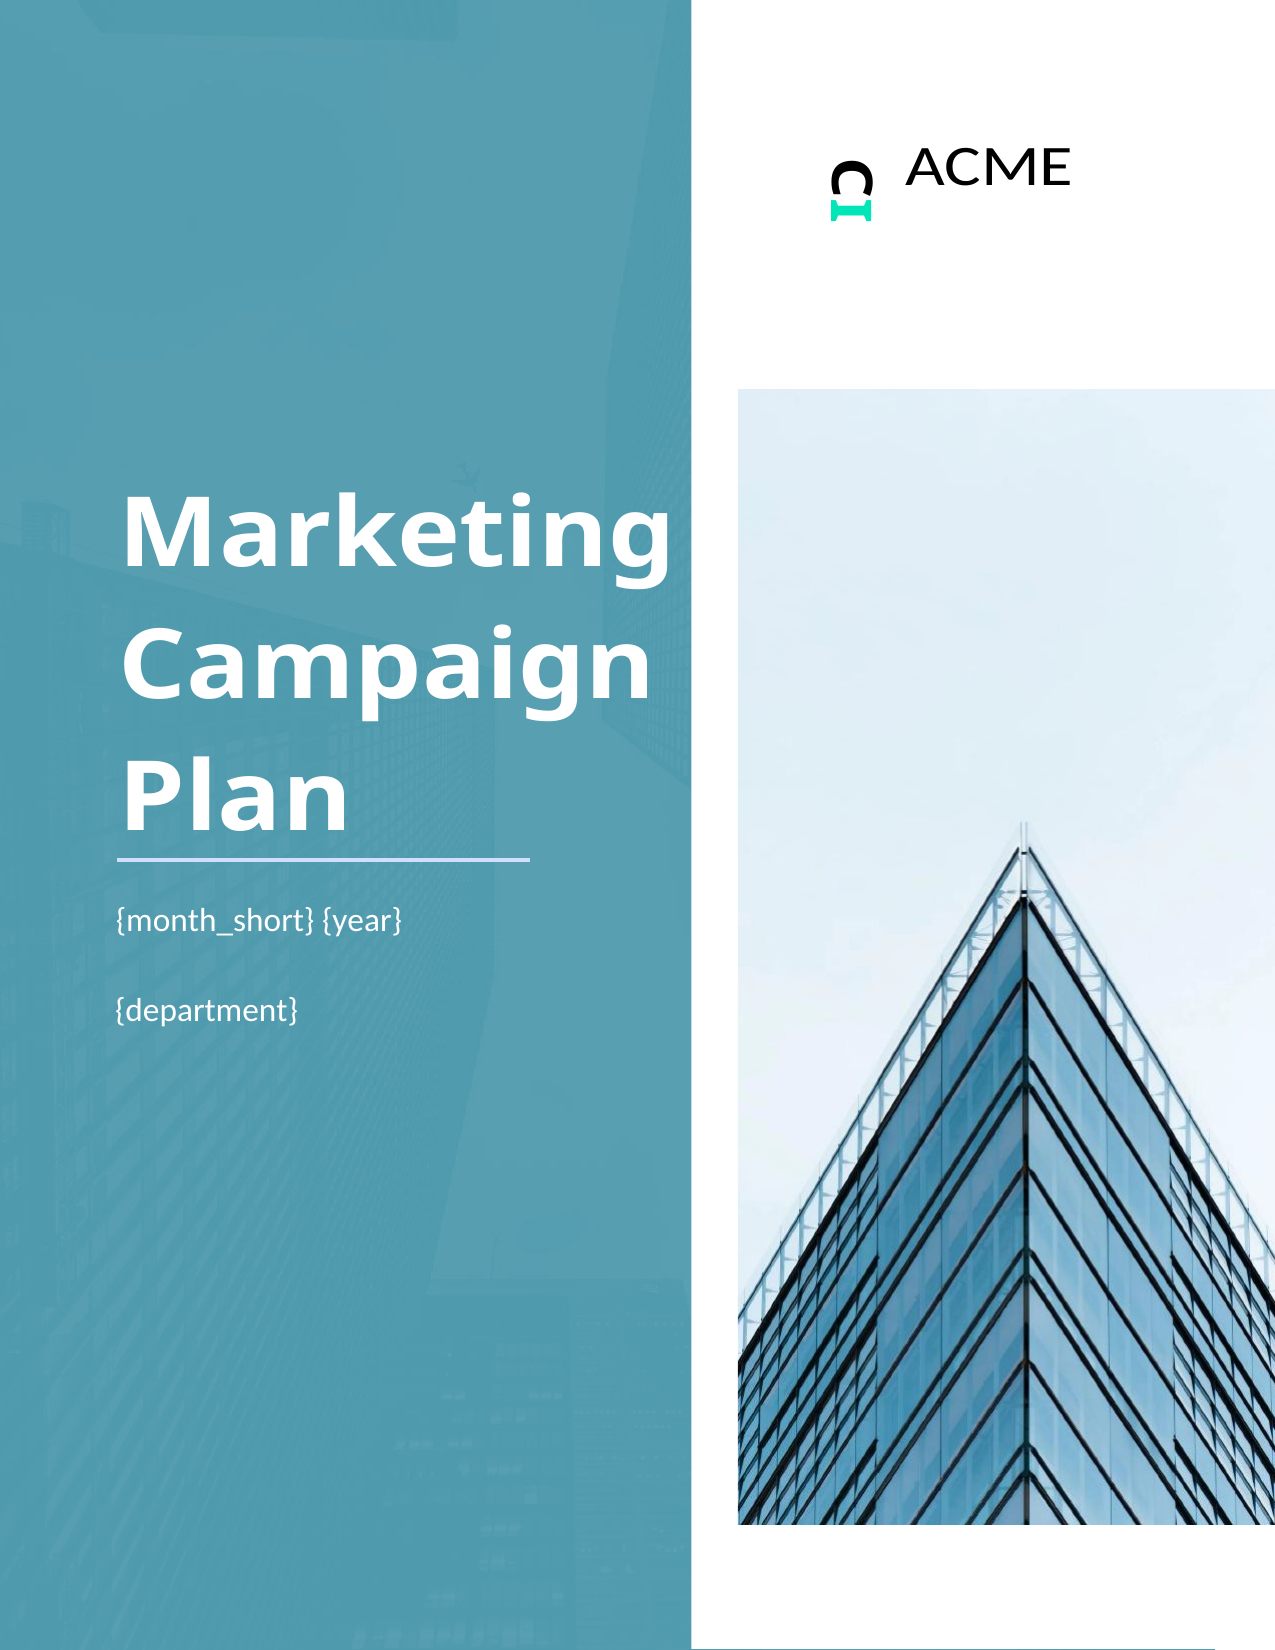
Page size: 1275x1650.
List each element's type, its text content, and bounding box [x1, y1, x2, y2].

text ACME [0, 129, 1073, 199]
text Marketing Campaign Plan [119, 463, 772, 859]
picture [737, 389, 1275, 1525]
